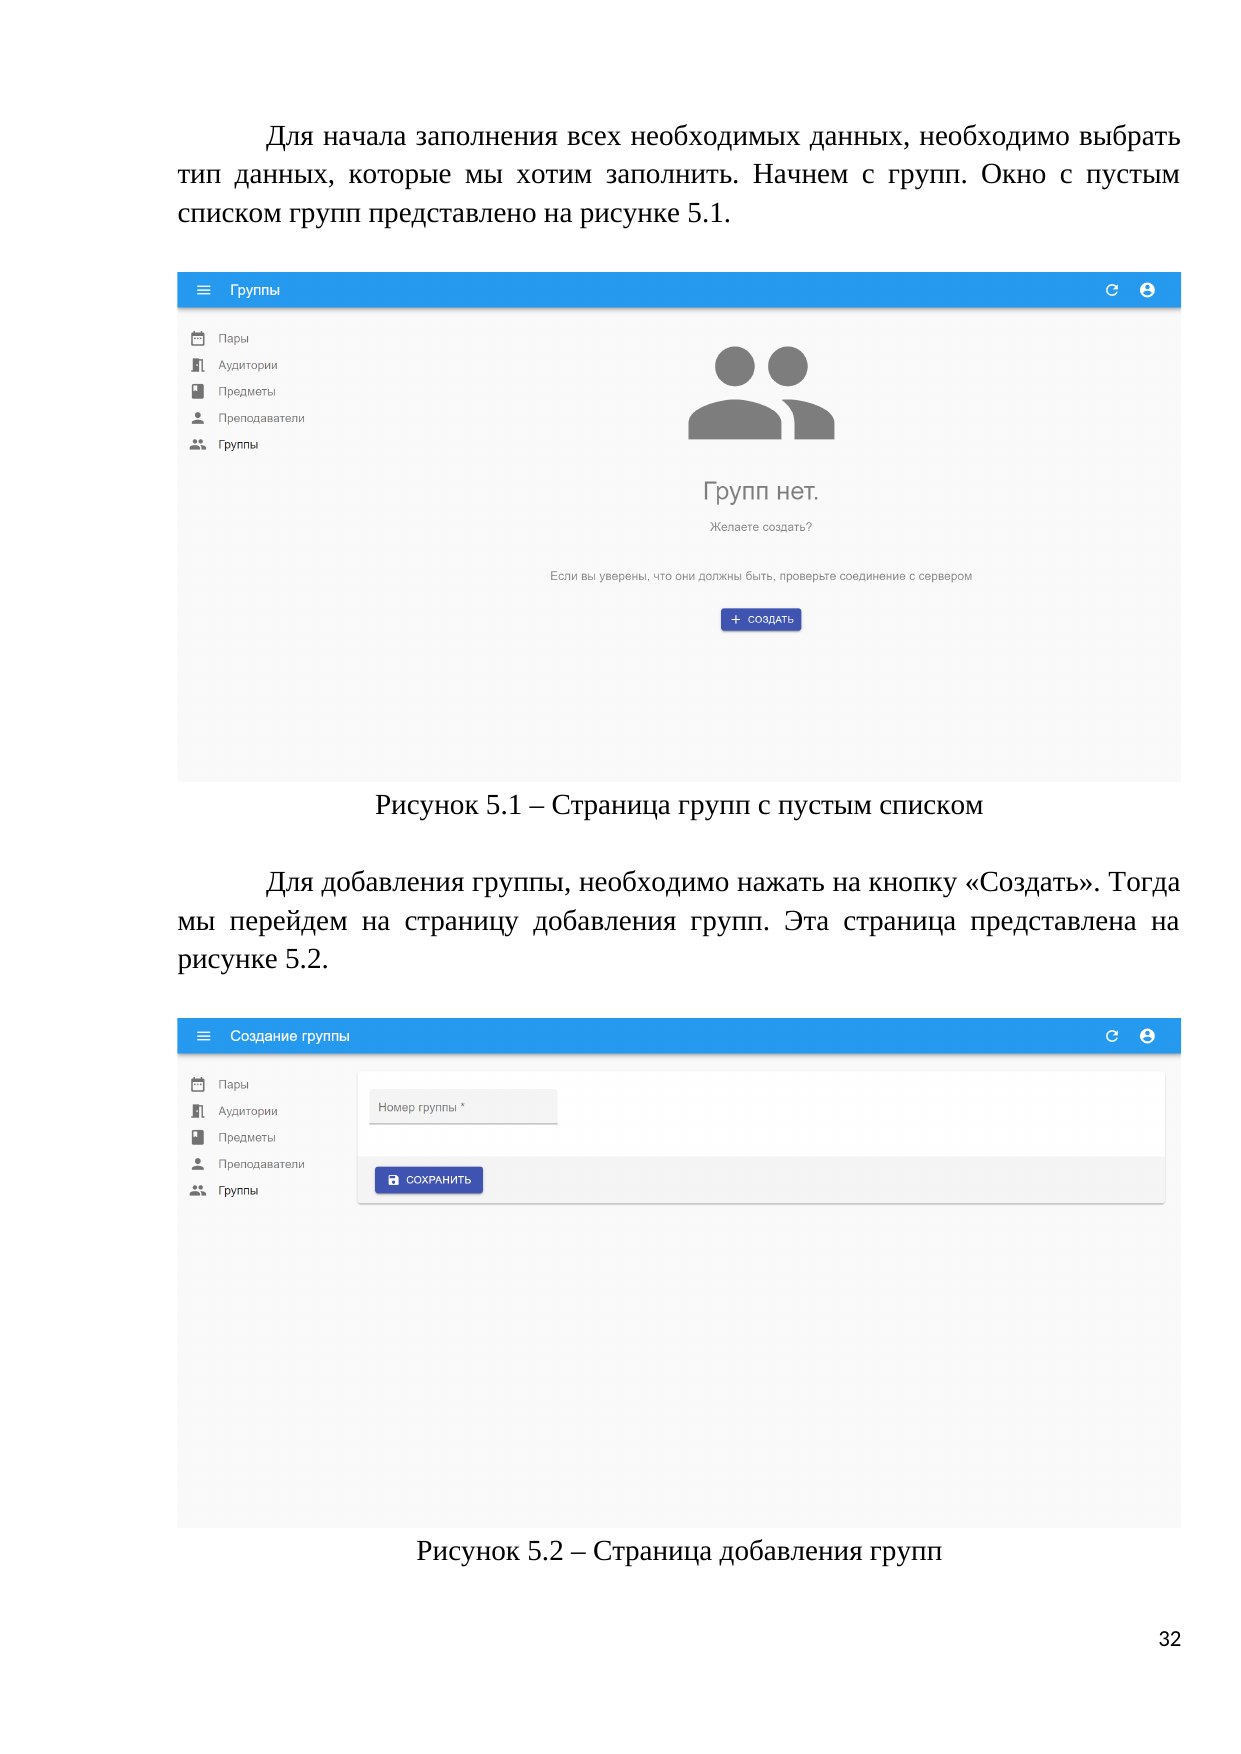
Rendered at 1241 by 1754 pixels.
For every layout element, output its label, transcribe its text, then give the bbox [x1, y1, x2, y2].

picture [177, 1018, 1182, 1528]
picture [177, 272, 1182, 782]
text Рисунок 5.1 – Страница групп с пустым списком [177, 782, 1181, 821]
text Для начала заполнения всех необходимых данных, необходимо выбрать тип данных, которые мы хотим заполнить. Начнем с групп. Окно с пустым списком групп представлено на рисунке 5.1. [177, 118, 1181, 229]
text Рисунок 5.2 – Страница добавления групп [177, 1528, 1181, 1566]
text Для добавления группы, необходимо нажать на кнопку «Создать». Тогда мы перейдем на страницу добавления групп. Эта страница представлена на рисунке 5.2. [177, 864, 1181, 975]
